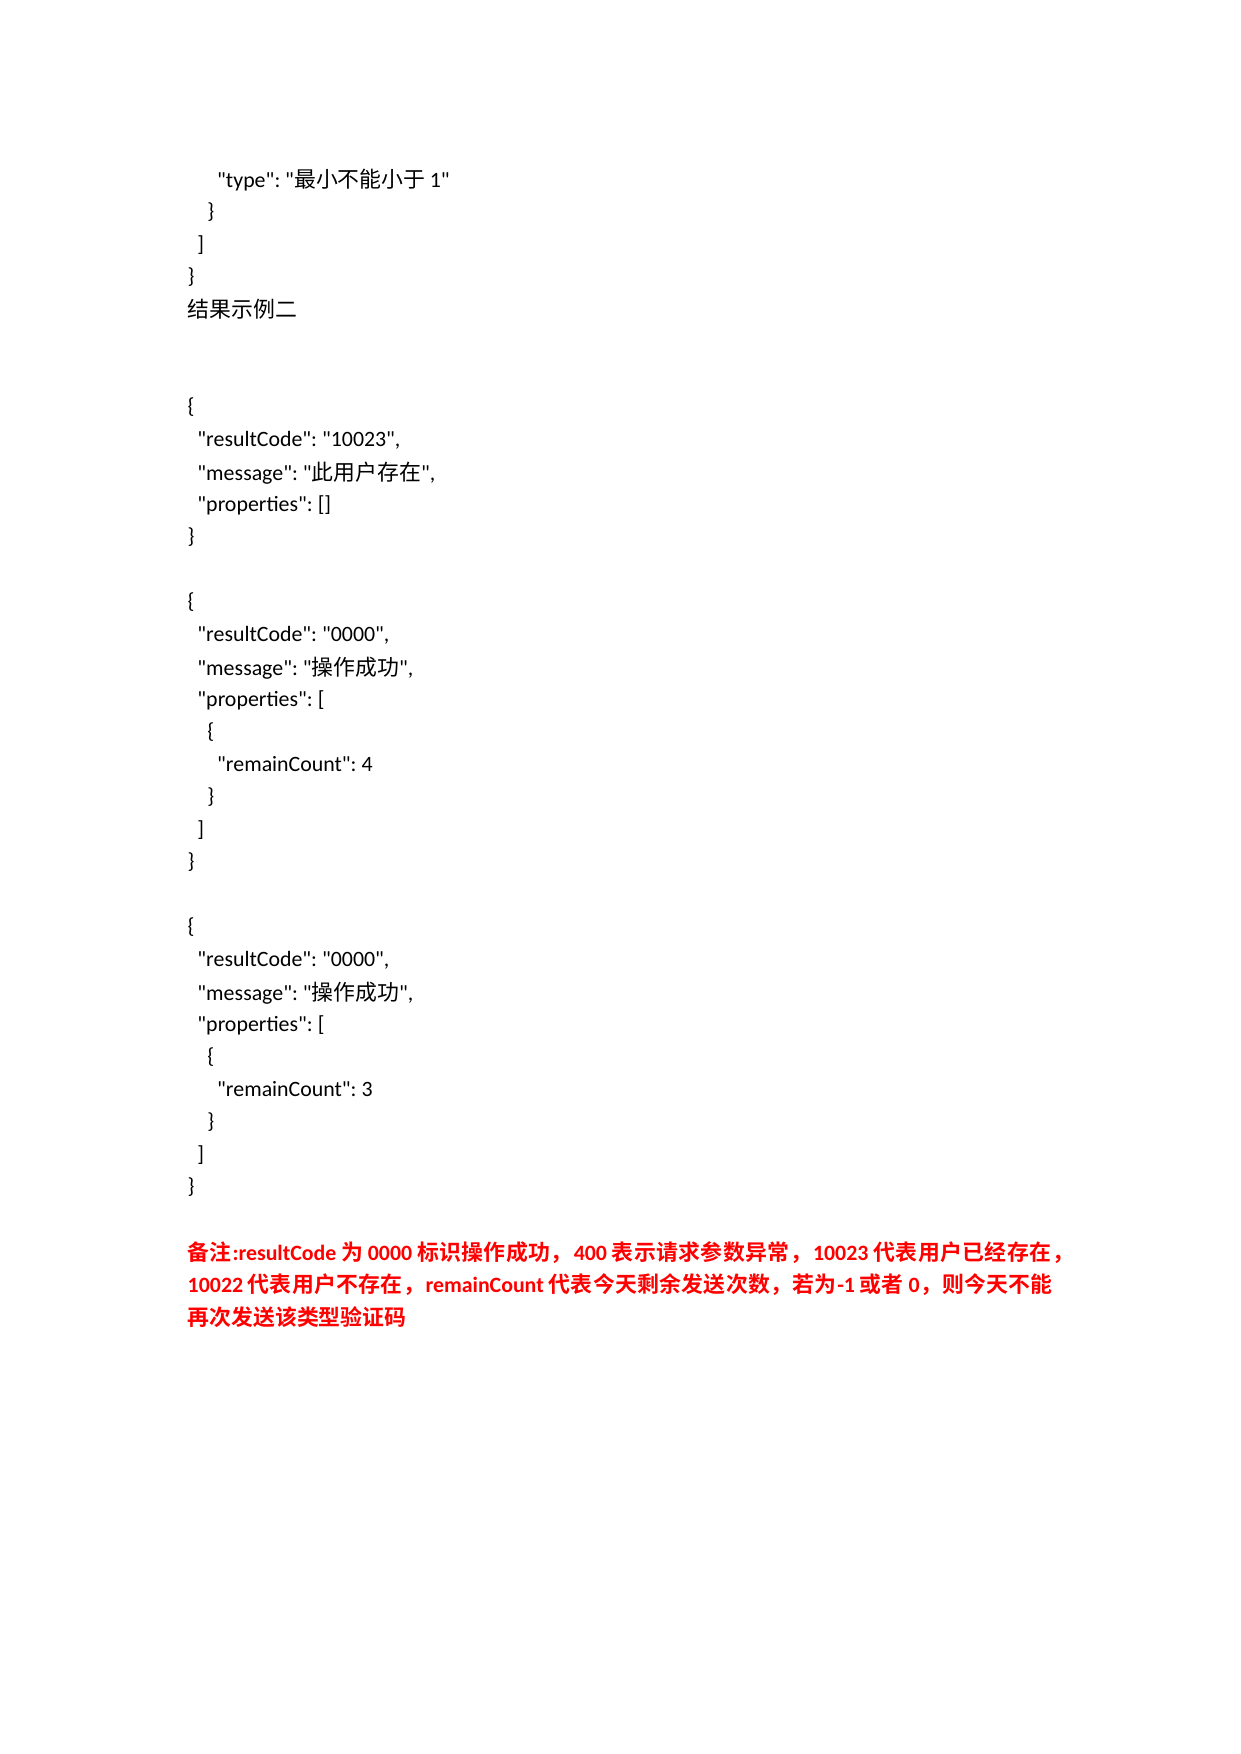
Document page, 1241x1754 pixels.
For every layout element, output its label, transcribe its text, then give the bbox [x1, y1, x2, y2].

text } [187, 259, 1053, 292]
text "properties": [] [187, 487, 1053, 519]
text } [187, 844, 1053, 877]
text } [187, 1169, 1053, 1202]
text } [187, 519, 1053, 552]
text ] [187, 812, 1053, 844]
text "properties": [ [187, 1007, 1053, 1039]
text "remainCount": 4 [187, 747, 1053, 779]
text "message": "操作成功", [187, 649, 1053, 682]
text { [187, 584, 1053, 617]
text "type": "最小不能小于1" [187, 162, 1053, 194]
text { [187, 1039, 1053, 1072]
text "remainCount": 3 [187, 1072, 1053, 1104]
text "resultCode": "10023", [187, 422, 1053, 454]
text 备注:resultCode为0000标识操作成功，400表示请求参数异常，10023代表用户已经存在，10022代表用户不存在，remainCount代表今天剩余发送次数，若为-1或者0，则今天不能再次发送该类型验证码 [187, 1234, 1053, 1332]
text } [187, 194, 1053, 227]
text "resultCode": "0000", [187, 942, 1053, 974]
text { [187, 389, 1053, 422]
text "message": "此用户存在", [187, 454, 1053, 487]
text "resultCode": "0000", [187, 617, 1053, 649]
text 结果示例二 [187, 292, 1053, 324]
text { [187, 909, 1053, 942]
text "message": "操作成功", [187, 974, 1053, 1007]
text ] [187, 1137, 1053, 1169]
text { [187, 714, 1053, 747]
text ] [187, 227, 1053, 259]
text } [187, 1104, 1053, 1137]
text "properties": [ [187, 682, 1053, 714]
text } [187, 779, 1053, 812]
